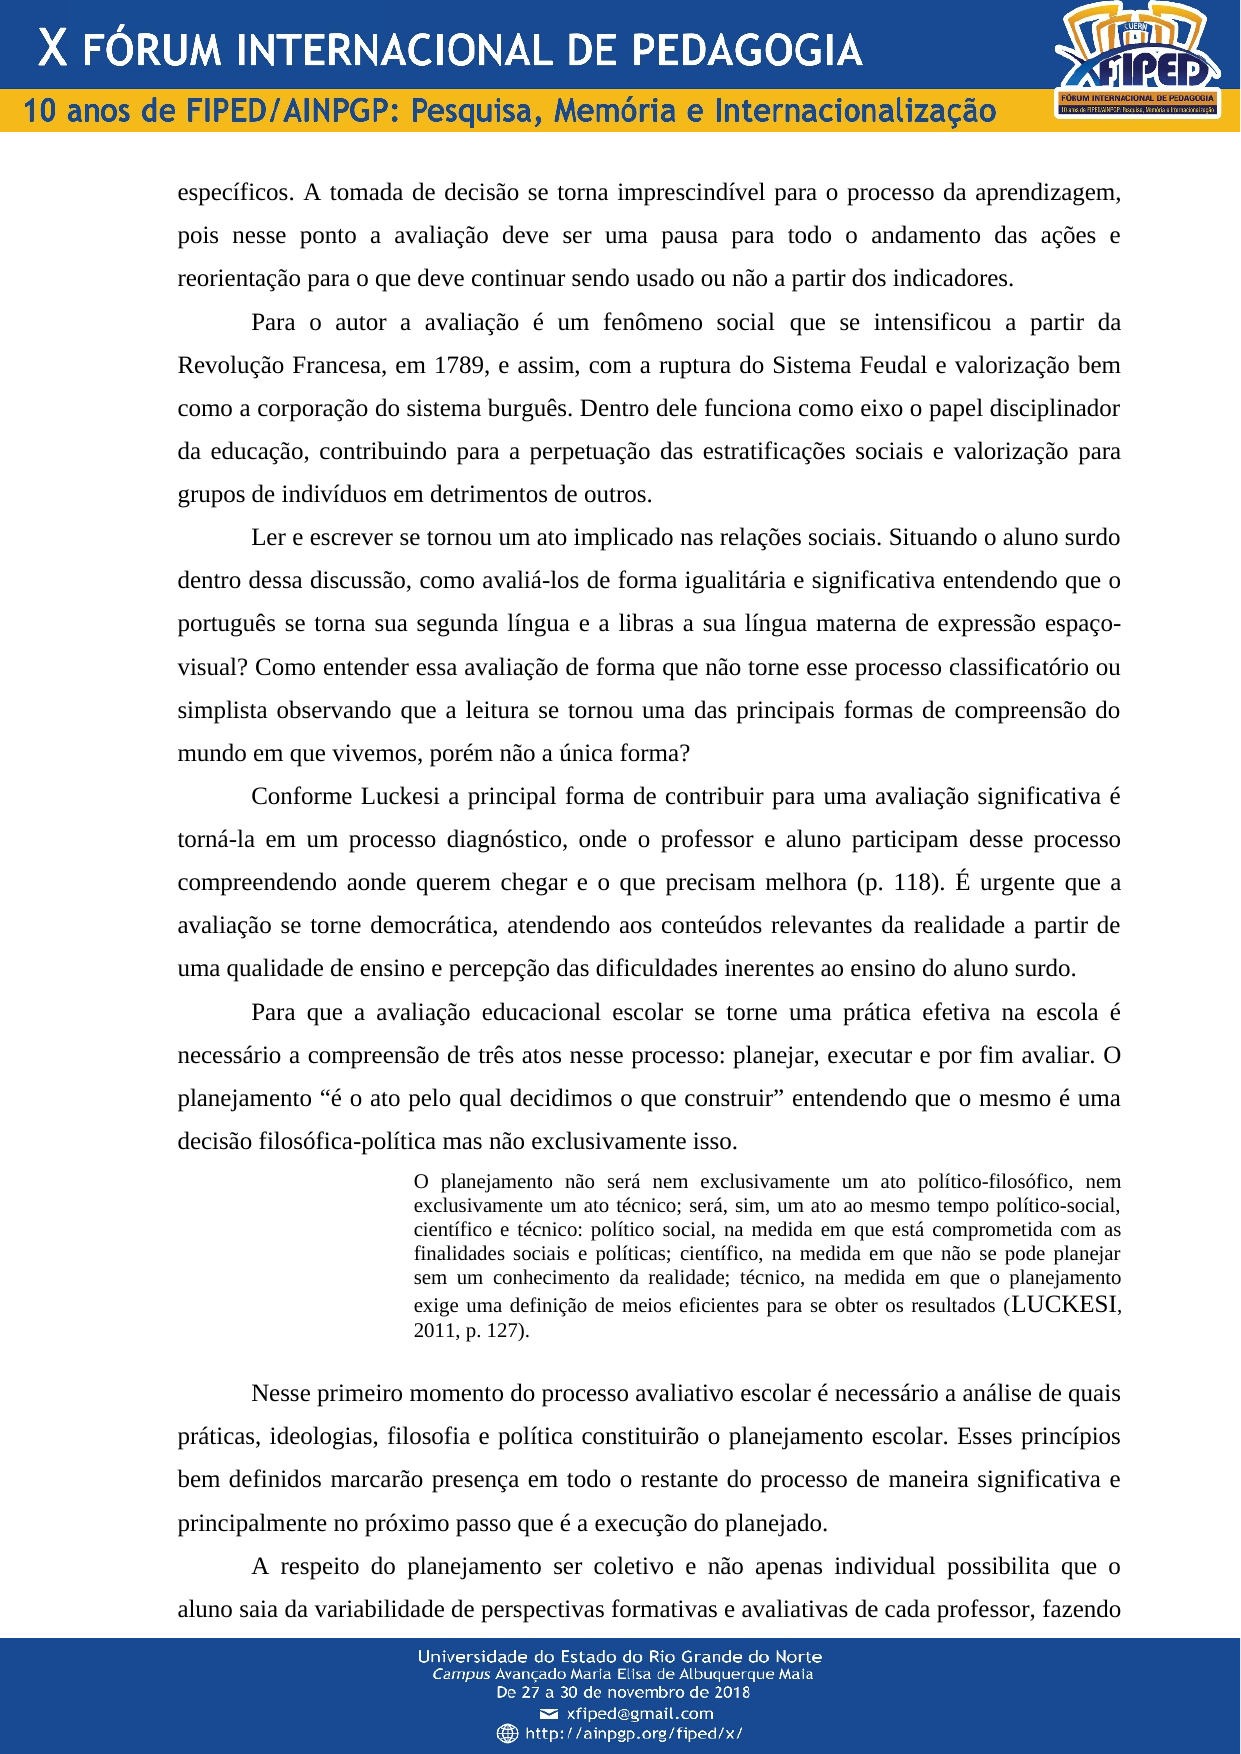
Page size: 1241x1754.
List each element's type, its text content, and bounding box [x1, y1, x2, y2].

text Para o autor a avaliação é um fenômeno social que se intensificou a partir da Revolução Francesa, em 1789, e assim, com a ruptura do Sistema Feudal e valorização bem como a corporação do sistema burguês. Dentro dele funciona como eixo o papel disciplinador da educação, contribuindo para a perpetuação das estratificações sociais e valorização para grupos de indivíduos em detrimentos de outros. [177, 307, 1122, 508]
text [177, 177, 1122, 292]
text Conforme Luckesi a principal forma de contribuir para uma avaliação significativa é torná-la em um processo diagnóstico, onde o professor e aluno participam desse processo compreendendo aonde querem chegar e o que precisam melhora (p. 118). É urgente que a avaliação se torne democrática, atendendo aos conteúdos relevantes da realidade a partir de uma qualidade de ensino e percepção das dificuldades inerentes ao ensino do aluno surdo. [177, 781, 1122, 982]
text O planejamento não será nem exclusivamente um ato político-filosófico, nem exclusivamente um ato técnico; será, sim, um ato ao mesmo tempo político-social, científico e técnico: político social, na medida em que está comprometida com as finalidades sociais e políticas; científico, na medida em que não se pode planejar sem um conhecimento da realidade; técnico, na medida em que o planejamento exige uma definição de meios eficientes para se obter os resultados (LUCKESI, 2011, p. 127). [413, 1169, 1122, 1342]
text Nesse primeiro momento do processo avaliativo escolar é necessário a análise de quais práticas, ideologias, filosofia e política constituirão o planejamento escolar. Esses princípios bem definidos marcarão presença em todo o restante do processo de maneira significativa e principalmente no próximo passo que é a execução do planejado. [177, 1378, 1122, 1536]
text Ler e escrever se tornou um ato implicado nas relações sociais. Situando o aluno surdo dentro dessa discussão, como avaliá-los de forma igualitária e significativa entendendo que o português se torna sua segunda língua e a libras a sua língua materna de expressão espaço-visual? Como entender essa avaliação de forma que não torne esse processo classificatório ou simplista observando que a leitura se tornou uma das principais formas de compreensão do mundo em que vivemos, porém não a única forma? [177, 522, 1122, 767]
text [177, 1551, 1122, 1623]
text Para que a avaliação educacional escolar se torne uma prática efetiva na escola é necessário a compreensão de três atos nesse processo: planejar, executar e por fim avaliar. O planejamento “é o ato pelo qual decidimos o que construir” entendendo que o mesmo é uma decisão filosófica-política mas não exclusivamente isso. [177, 997, 1122, 1155]
picture [0, 0, 1241, 132]
picture [0, 1638, 1241, 1754]
